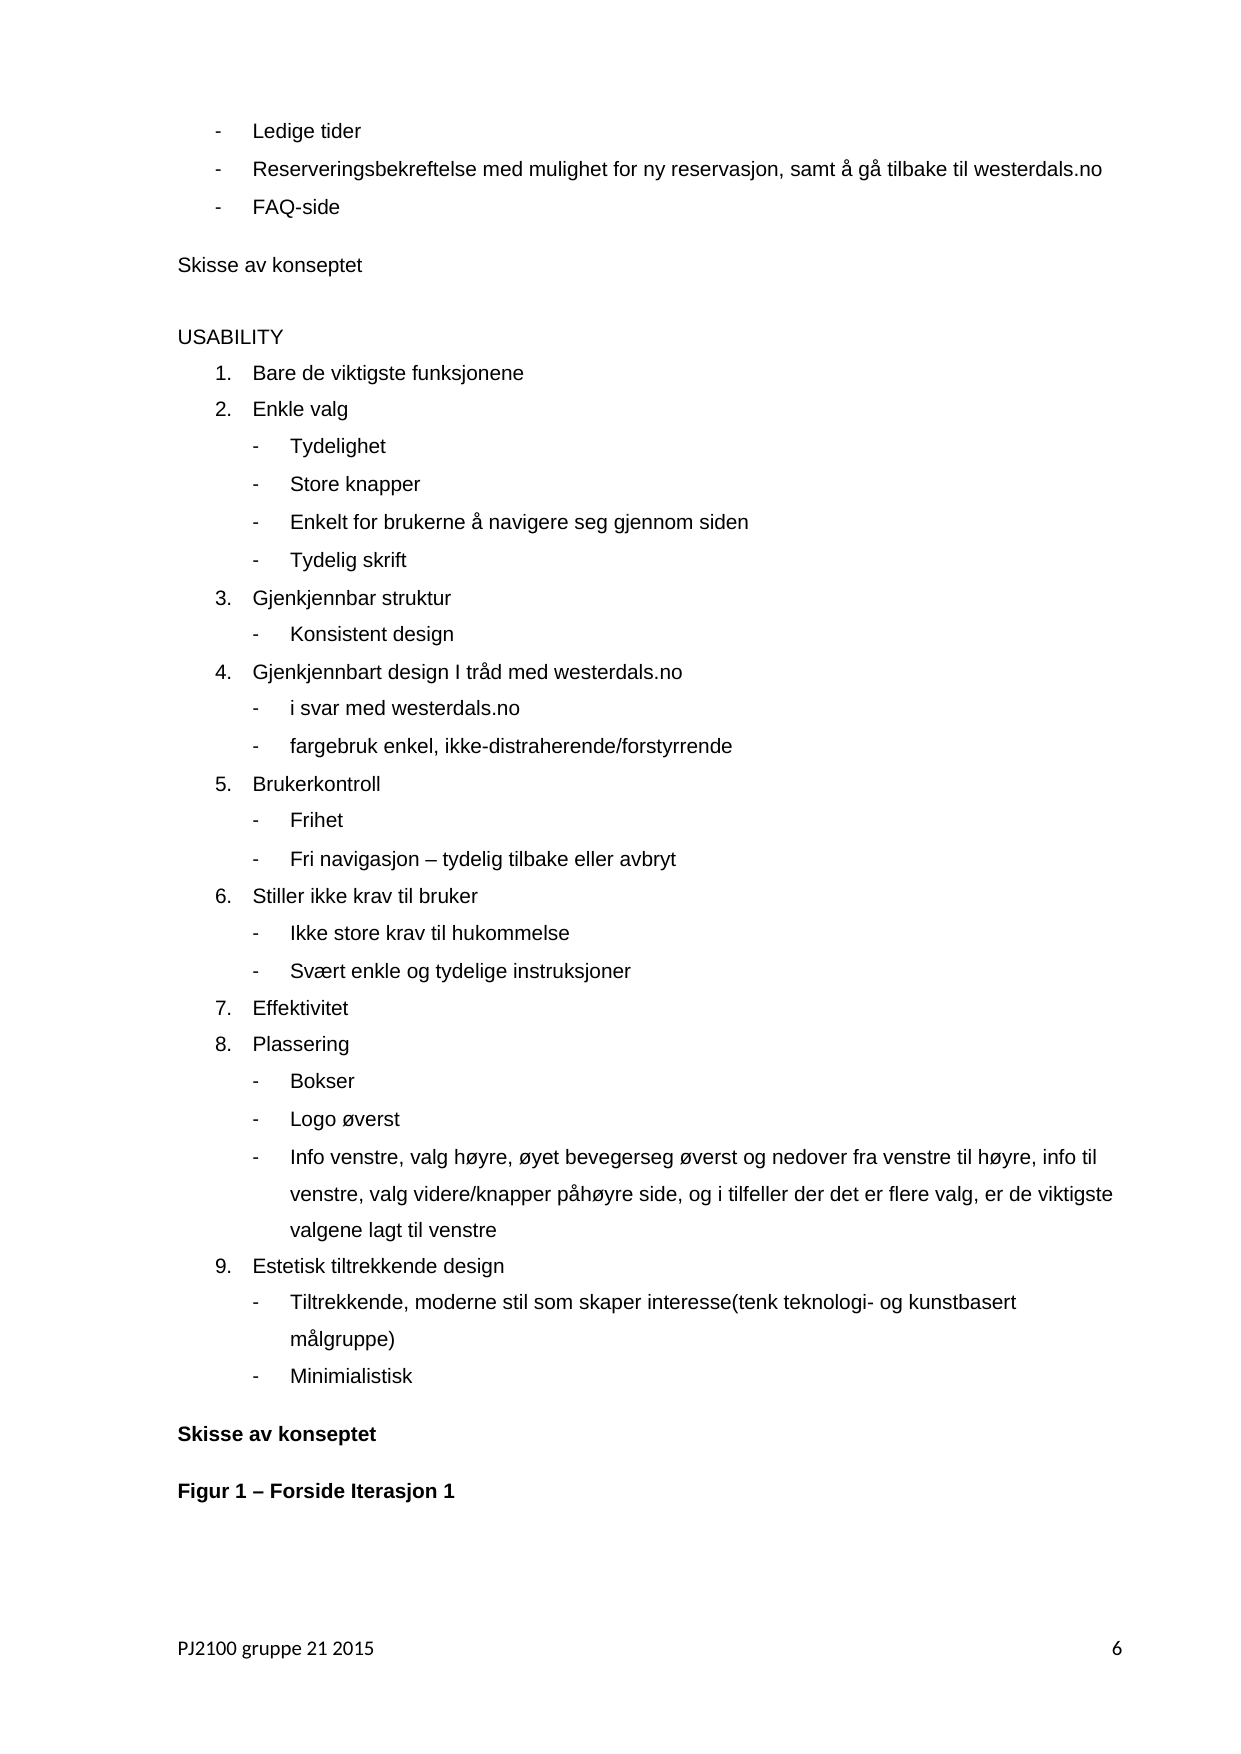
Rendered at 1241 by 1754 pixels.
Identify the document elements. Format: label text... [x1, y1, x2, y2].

list Svært enkle og tydelige instruksjoner [252, 958, 1122, 983]
list Ledige tider [215, 118, 1122, 143]
text USABILITY [177, 325, 1122, 349]
list Logo øverst [252, 1106, 1122, 1132]
list FAQ-side [215, 194, 1122, 220]
list Frihet [252, 808, 1122, 833]
list Minimialistisk [252, 1363, 1122, 1388]
list Ikke store krav til hukommelse [252, 920, 1122, 945]
list Bokser [252, 1068, 1122, 1093]
list Info venstre, valg høyre, øyet bevegerseg øverst og nedover fra venstre til høyre, info til venstre, valg videre/knapper påhøyre side, og i tilfeller der det er flere valg, er de viktigste valgene lagt til venstre [252, 1144, 1122, 1242]
list Gjenkjennbar struktur [215, 586, 1122, 609]
text Skisse av konseptet [177, 253, 1122, 277]
list fargebruk enkel, ikke-distraherende/forstyrrende [252, 734, 1122, 759]
list Stiller ikke krav til bruker [215, 884, 1122, 908]
text Figur 1 – Forside Iterasjon 1 [177, 1478, 1122, 1502]
list Tiltrekkende, moderne stil som skaper interesse(tenk teknologi- og kunstbasert målgruppe) [252, 1289, 1122, 1351]
list Fri navigasjon – tydelig tilbake eller avbryt [252, 846, 1122, 871]
list Tydelighet [252, 433, 1122, 458]
list Estetisk tiltrekkende design [215, 1253, 1122, 1277]
list Konsistent design [252, 621, 1122, 647]
text Skisse av konseptet [177, 1422, 1122, 1446]
list Brukerkontroll [215, 772, 1122, 796]
list Reserveringsbekreftelse med mulighet for ny reservasjon, samt å gå tilbake til westerdals.no [215, 156, 1122, 182]
list Tydelig skrift [252, 547, 1122, 573]
list Effektivitet [215, 996, 1122, 1020]
list Enkelt for brukerne å navigere seg gjennom siden [252, 509, 1122, 535]
list Enkle valg [215, 397, 1122, 421]
list i svar med westerdals.no [252, 696, 1122, 721]
list Store knapper [252, 471, 1122, 497]
list Bare de viktigste funksjonene [215, 361, 1122, 385]
list Plassering [215, 1032, 1122, 1056]
list Gjenkjennbart design I tråd med westerdals.no [215, 659, 1122, 683]
